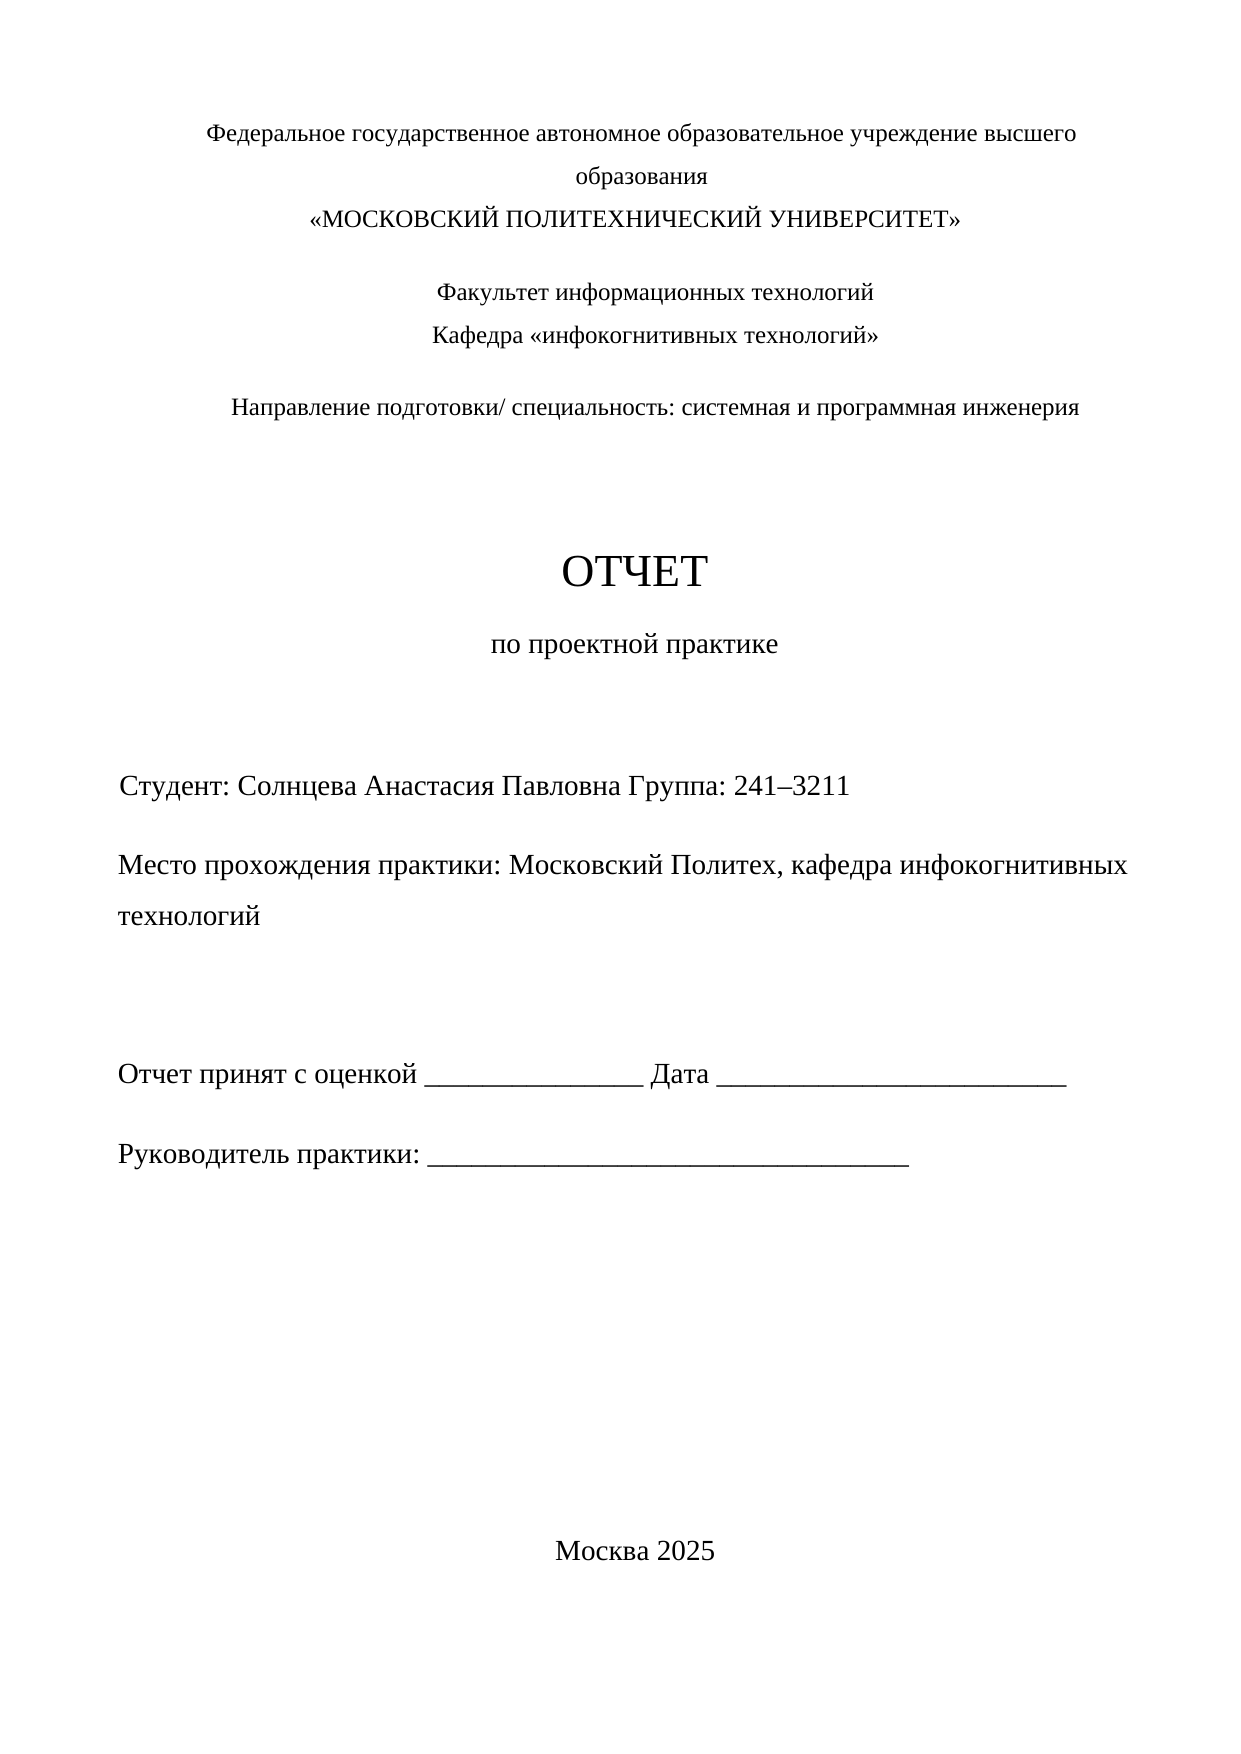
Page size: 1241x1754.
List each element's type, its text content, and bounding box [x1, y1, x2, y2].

text Отчет принят с оценкой _______________ Дата ________________________ [118, 1057, 1145, 1090]
text Студент: Солнцева Анастасия Павловна Группа: 241–3211 [119, 768, 1151, 801]
text Место прохождения практики: Московский Политех, кафедра инфокогнитивных технологий [118, 847, 1152, 931]
text Руководитель практики: _________________________________ [118, 1136, 1145, 1170]
text по проектной практике [119, 626, 1150, 659]
text Москва 2025 [119, 1533, 1151, 1567]
text Направление подготовки/ специальность: системная и программная инженерия [161, 392, 1150, 421]
text Факультет информационных технологий Кафедра «инфокогнитивных технологий» [161, 277, 1150, 348]
text ОТЧЕТ [119, 544, 1150, 597]
text Федеральное государственное автономное образовательное учреждение высшего образования [185, 118, 1098, 190]
text «МОСКОВСКИЙ ПОЛИТЕХНИЧЕСКИЙ УНИВЕРСИТЕТ» [185, 204, 1085, 233]
